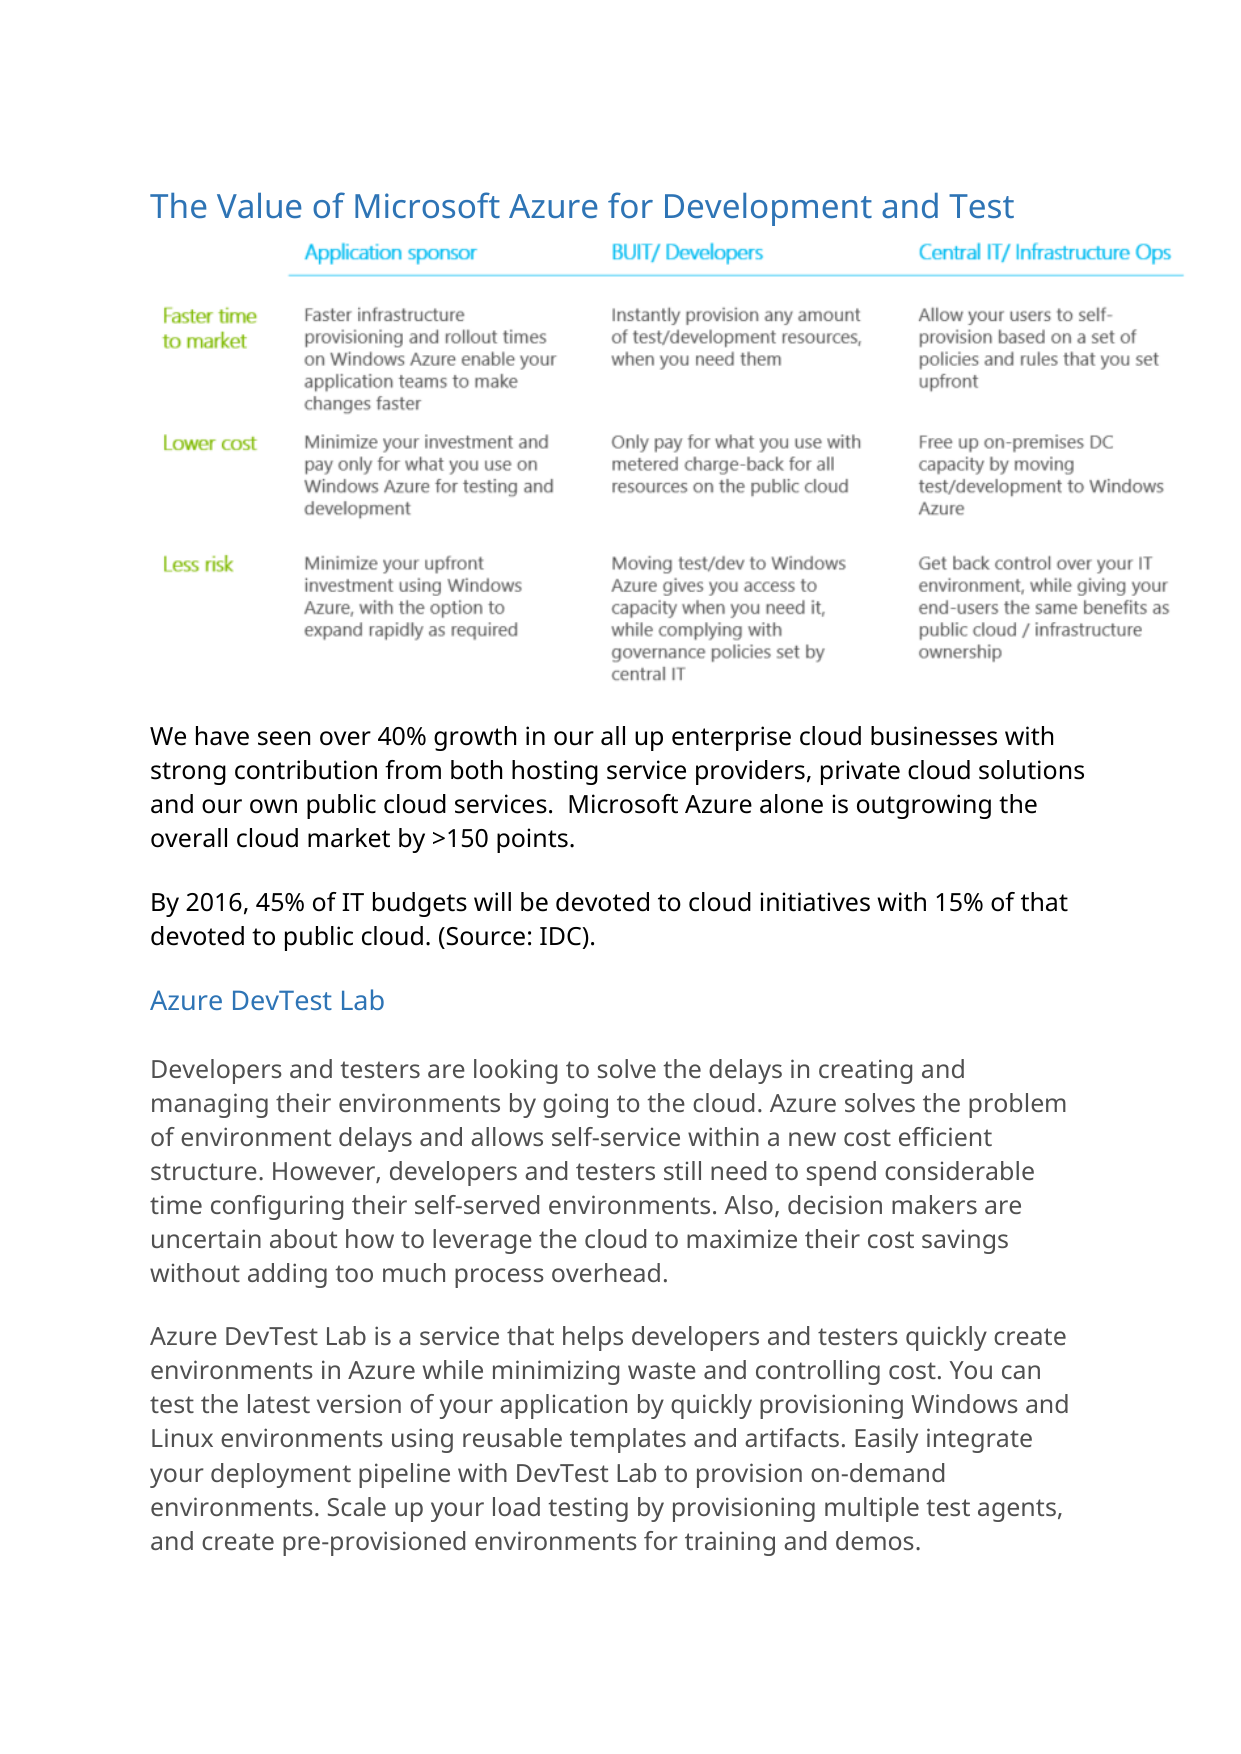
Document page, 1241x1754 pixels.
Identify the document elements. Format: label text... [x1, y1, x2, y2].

text Developers and testers are looking to solve the delays in creating and managing their environments by going to the cloud. Azure solves the problem of environment delays and allows self-service within a new cost efficient structure. However, developers and testers still need to spend considerable time configuring their self-served environments. Also, decision makers are uncertain about how to leverage the cloud to maximize their cost savings without adding too much process overhead. [150, 1051, 1090, 1290]
picture [150, 228, 1193, 688]
text We have seen over 40% growth in our all up enterprise cloud businesses with strong contribution from both hosting service providers, private cloud solutions and our own public cloud services. Microsoft Azure alone is outgrowing the overall cloud market by >150 points. [150, 719, 1090, 855]
text By 2016, 45% of IT budgets will be devoted to cloud initiatives with 15% of that devoted to public cloud. (Source: IDC). [150, 884, 1090, 952]
subtitle Azure DevTest Lab [150, 982, 1090, 1018]
text Azure DevTest Lab is a service that helps developers and testers quickly create environments in Azure while minimizing waste and controlling cost. You can test the latest version of your application by quickly provisioning Windows and Linux environments using reusable templates and artifacts. Easily integrate your deployment pipeline with DevTest Lab to provision on-demand environments. Scale up your load testing by provisioning multiple test agents, and create pre-provisioned environments for training and demos. [150, 1319, 1090, 1557]
subtitle The Value of Microsoft Azure for Development and Test [150, 183, 1090, 228]
